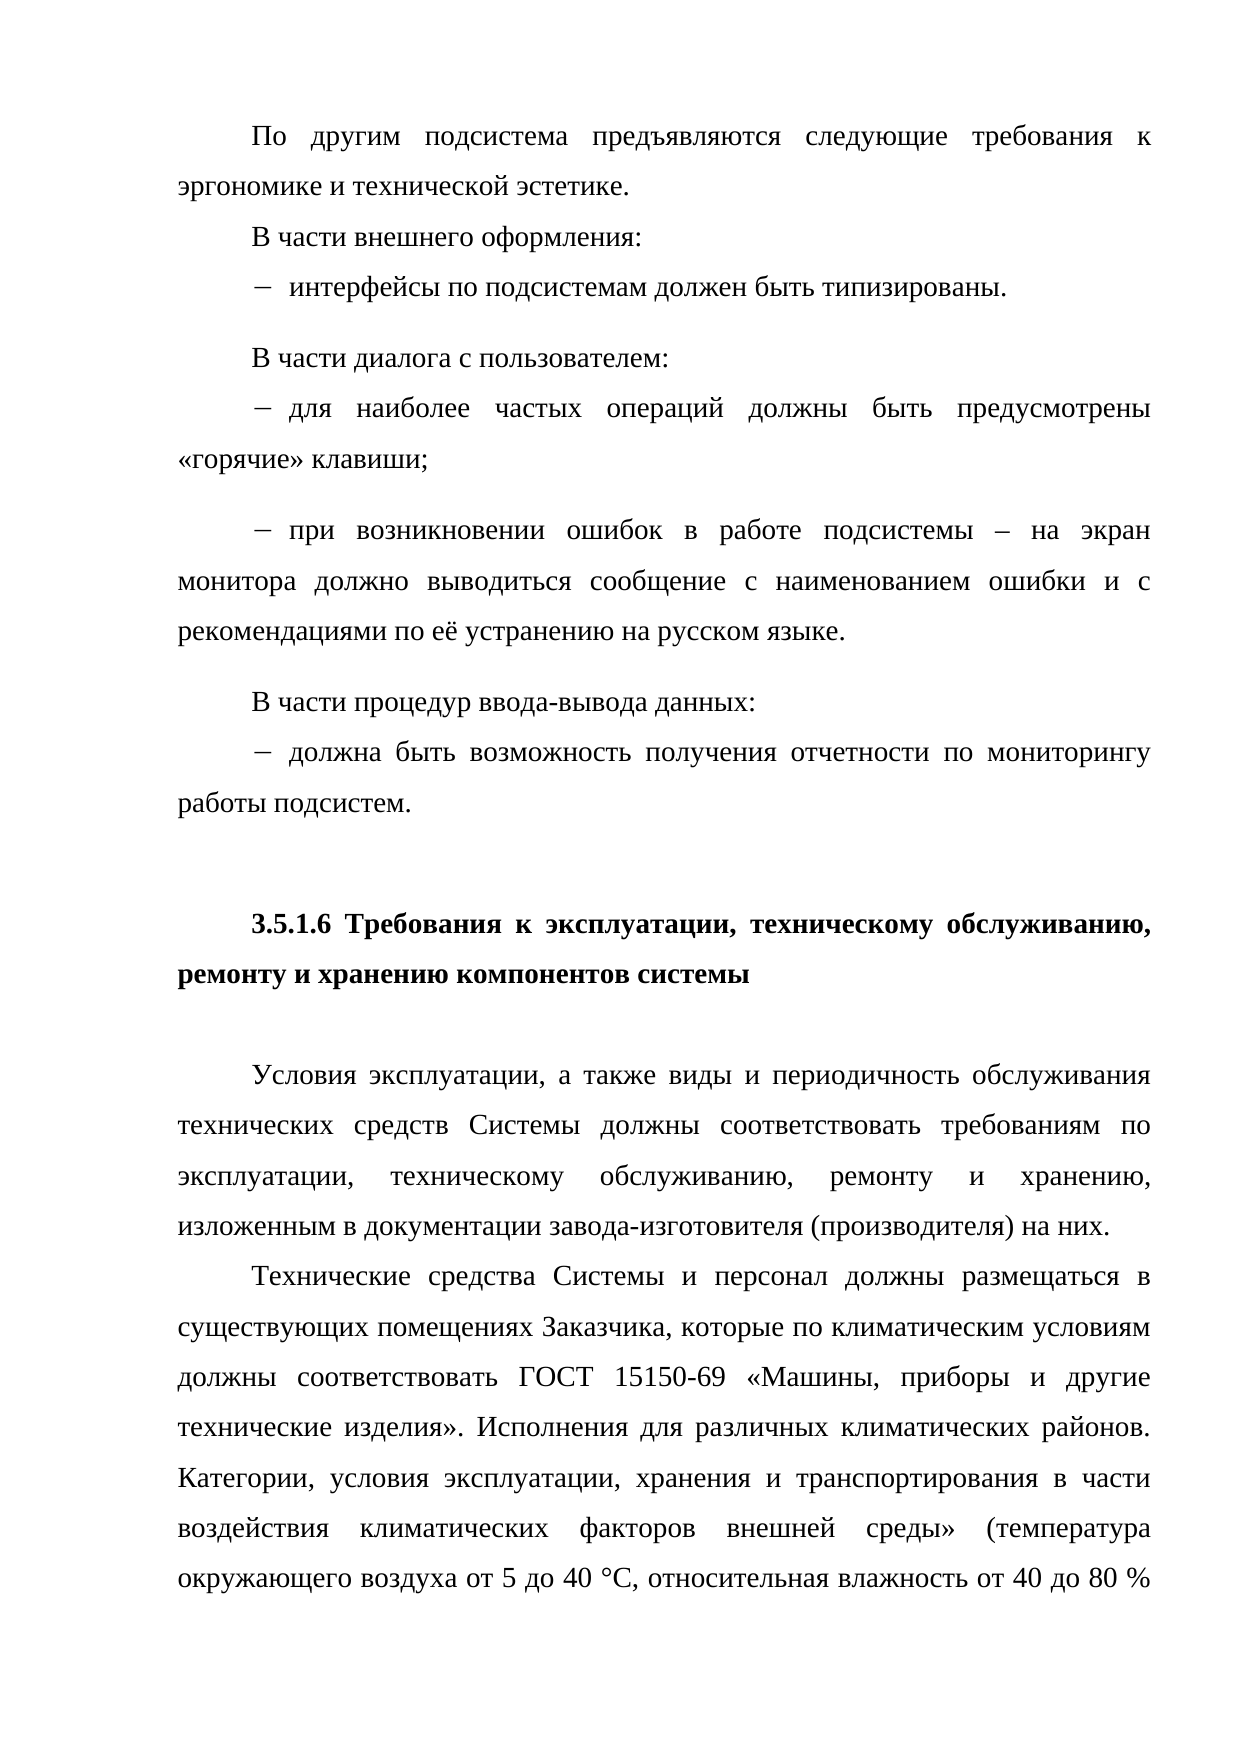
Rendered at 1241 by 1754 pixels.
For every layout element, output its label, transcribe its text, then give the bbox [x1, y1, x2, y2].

text В части диалога с пользователем: [177, 340, 1152, 374]
text В части процедур ввода-вывода данных: [177, 684, 1152, 718]
text По другим подсистема предъявляются следующие требования к эргономике и технической эстетике. [177, 118, 1152, 202]
text В части внешнего оформления: [177, 219, 1152, 252]
text Условия эксплуатации, а также виды и периодичность обслуживания технических средств Системы должны соответствовать требованиям по эксплуатации, техническому обслуживанию, ремонту и хранению, изложенным в документации завода-изготовителя (производителя) на них. [177, 1057, 1152, 1242]
list интерфейсы по подсистемам должен быть типизированы. [177, 269, 1152, 303]
list для наиболее частых операций должны быть предусмотрены «горячие» клавиши; [177, 391, 1152, 474]
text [177, 1258, 1152, 1594]
list должна быть возможность получения отчетности по мониторингу работы подсистем. [177, 734, 1152, 818]
text 3.5.1.6 Требования к эксплуатации, техническому обслуживанию, ремонту и хранению компонентов системы [177, 906, 1152, 990]
